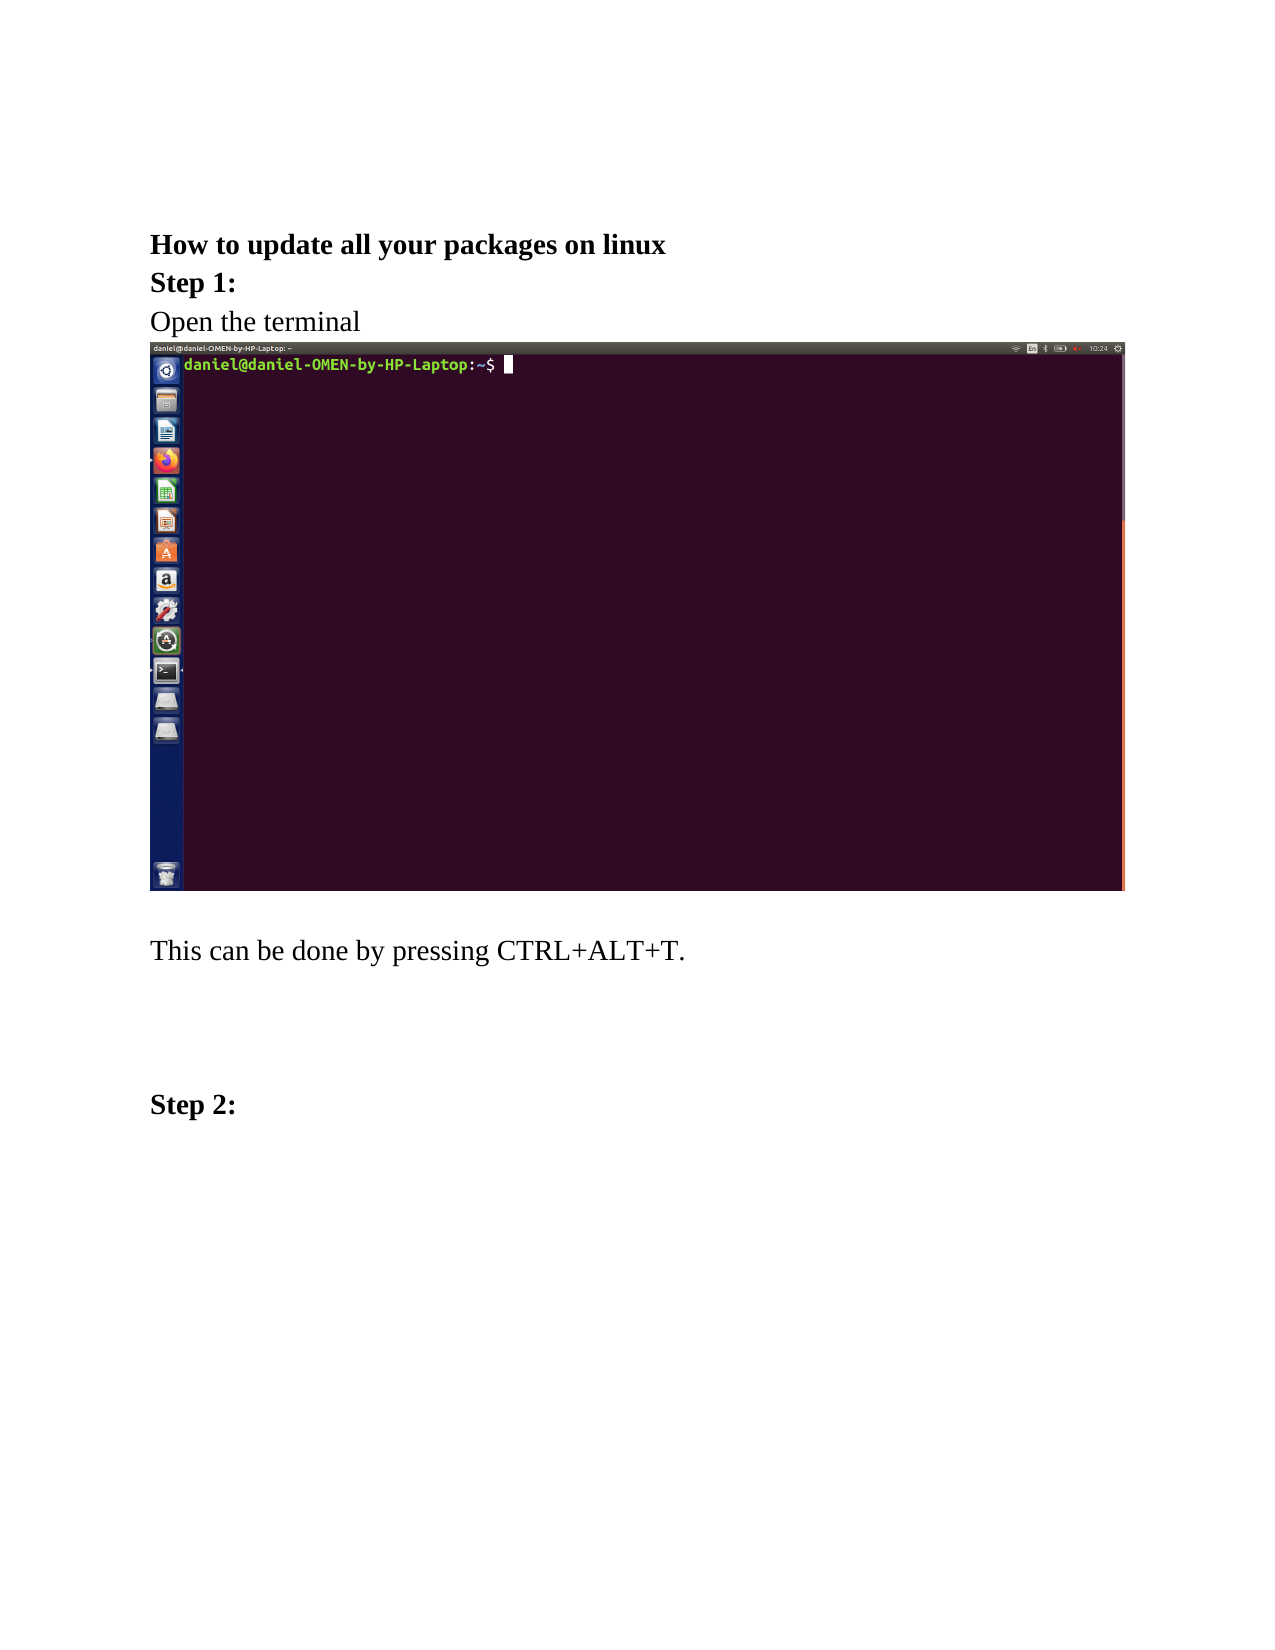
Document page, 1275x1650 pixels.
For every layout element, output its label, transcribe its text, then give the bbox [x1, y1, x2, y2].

text Open the terminal [150, 304, 1125, 338]
text Step 1: [150, 266, 1125, 299]
text This can be done by pressing CTRL+ALT+T. [150, 933, 1125, 967]
picture [150, 342, 1125, 891]
text How to update all your packages on linux [150, 227, 1125, 261]
text Step 2: [150, 1087, 1125, 1121]
